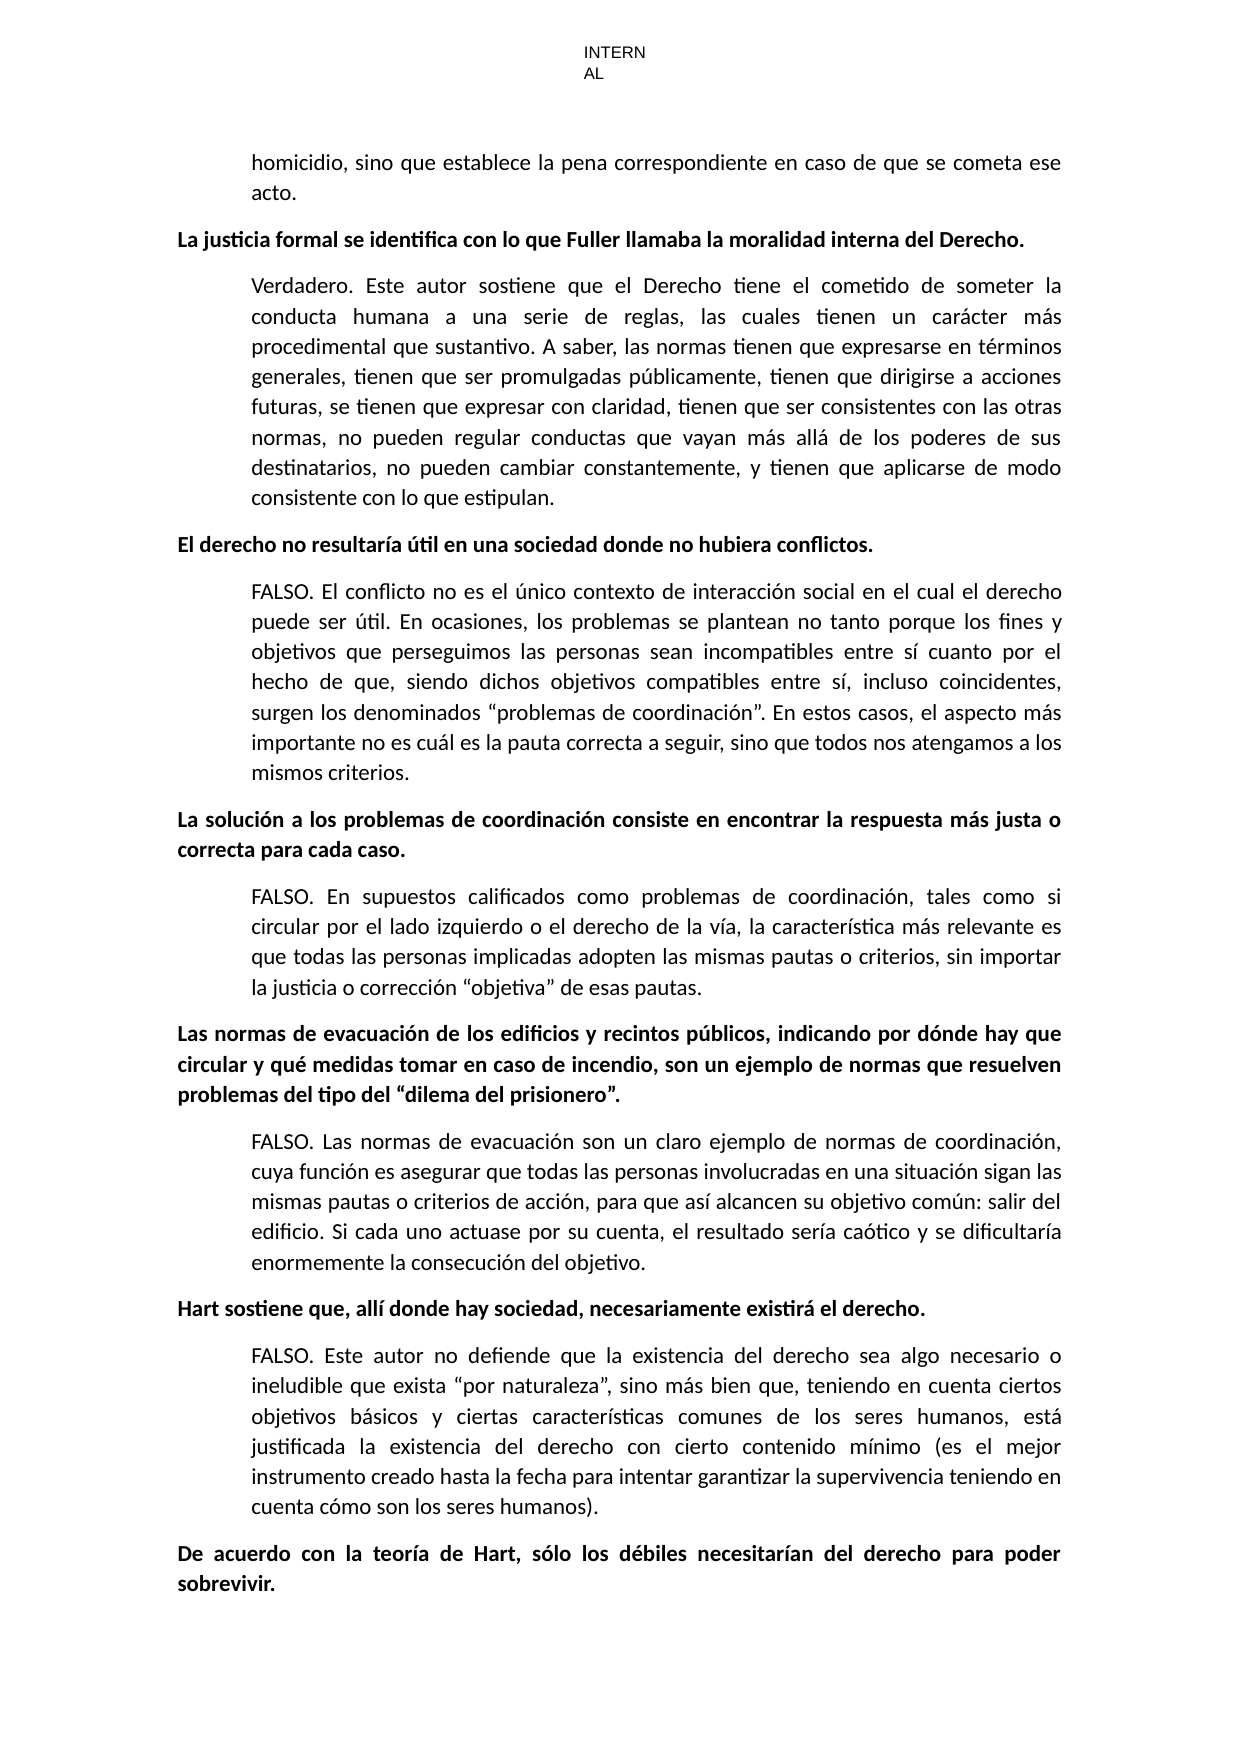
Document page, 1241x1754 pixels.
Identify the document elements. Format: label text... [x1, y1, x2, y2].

text Hart sostiene que, allí donde hay sociedad, necesariamente existirá el derecho. [177, 1294, 1063, 1322]
text Verdadero. Este autor sostiene que el Derecho tiene el cometido de someter la conducta humana a una serie de reglas, las cuales tienen un carácter más procedimental que sustantivo. A saber, las normas tienen que expresarse en términos generales, tienen que ser promulgadas públicamente, tienen que dirigirse a acciones futuras, se tienen que expresar con claridad, tienen que ser consistentes con las otras normas, no pueden regular conductas que vayan más allá de los poderes de sus destinatarios, no pueden cambiar constantemente, y tienen que aplicarse de modo consistente con lo que estipulan. [251, 272, 1063, 511]
text FALSO. Este autor no defiende que la existencia del derecho sea algo necesario o ineludible que exista “por naturaleza”, sino más bien que, teniendo en cuenta ciertos objetivos básicos y ciertas características comunes de los seres humanos, está justificada la existencia del derecho con cierto contenido mínimo (es el mejor instrumento creado hasta la fecha para intentar garantizar la supervivencia teniendo en cuenta cómo son los seres humanos). [251, 1341, 1063, 1520]
text La solución a los problemas de coordinación consiste en encontrar la respuesta más justa o correcta para cada caso. [177, 805, 1063, 863]
text FALSO. En supuestos calificados como problemas de coordinación, tales como si circular por el lado izquierdo o el derecho de la vía, la característica más relevante es que todas las personas implicadas adopten las mismas pautas o criterios, sin importar la justicia o corrección “objetiva” de esas pautas. [251, 882, 1063, 1001]
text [251, 148, 1063, 206]
text De acuerdo con la teoría de Hart, sólo los débiles necesitarían del derecho para poder sobrevivir. [177, 1539, 1063, 1597]
text FALSO. Las normas de evacuación son un claro ejemplo de normas de coordinación, cuya función es asegurar que todas las personas involucradas en una situación sigan las mismas pautas o criterios de acción, para que así alcancen su objetivo común: salir del edificio. Si cada uno actuase por su cuenta, el resultado sería caótico y se dificultaría enormemente la consecución del objetivo. [251, 1127, 1063, 1276]
text Las normas de evacuación de los edificios y recintos públicos, indicando por dónde hay que circular y qué medidas tomar en caso de incendio, son un ejemplo de normas que resuelven problemas del tipo del “dilema del prisionero”. [177, 1019, 1063, 1108]
text FALSO. El conflicto no es el único contexto de interacción social en el cual el derecho puede ser útil. En ocasiones, los problemas se plantean no tanto porque los fines y objetivos que perseguimos las personas sean incompatibles entre sí cuanto por el hecho de que, siendo dichos objetivos compatibles entre sí, incluso coincidentes, surgen los denominados “problemas de coordinación”. En estos casos, el aspecto más importante no es cuál es la pauta correcta a seguir, sino que todos nos atengamos a los mismos criterios. [251, 577, 1063, 786]
text El derecho no resultaría útil en una sociedad donde no hubiera conflictos. [177, 530, 1063, 558]
text La justicia formal se identifica con lo que Fuller llamaba la moralidad interna del Derecho. [177, 225, 1063, 253]
